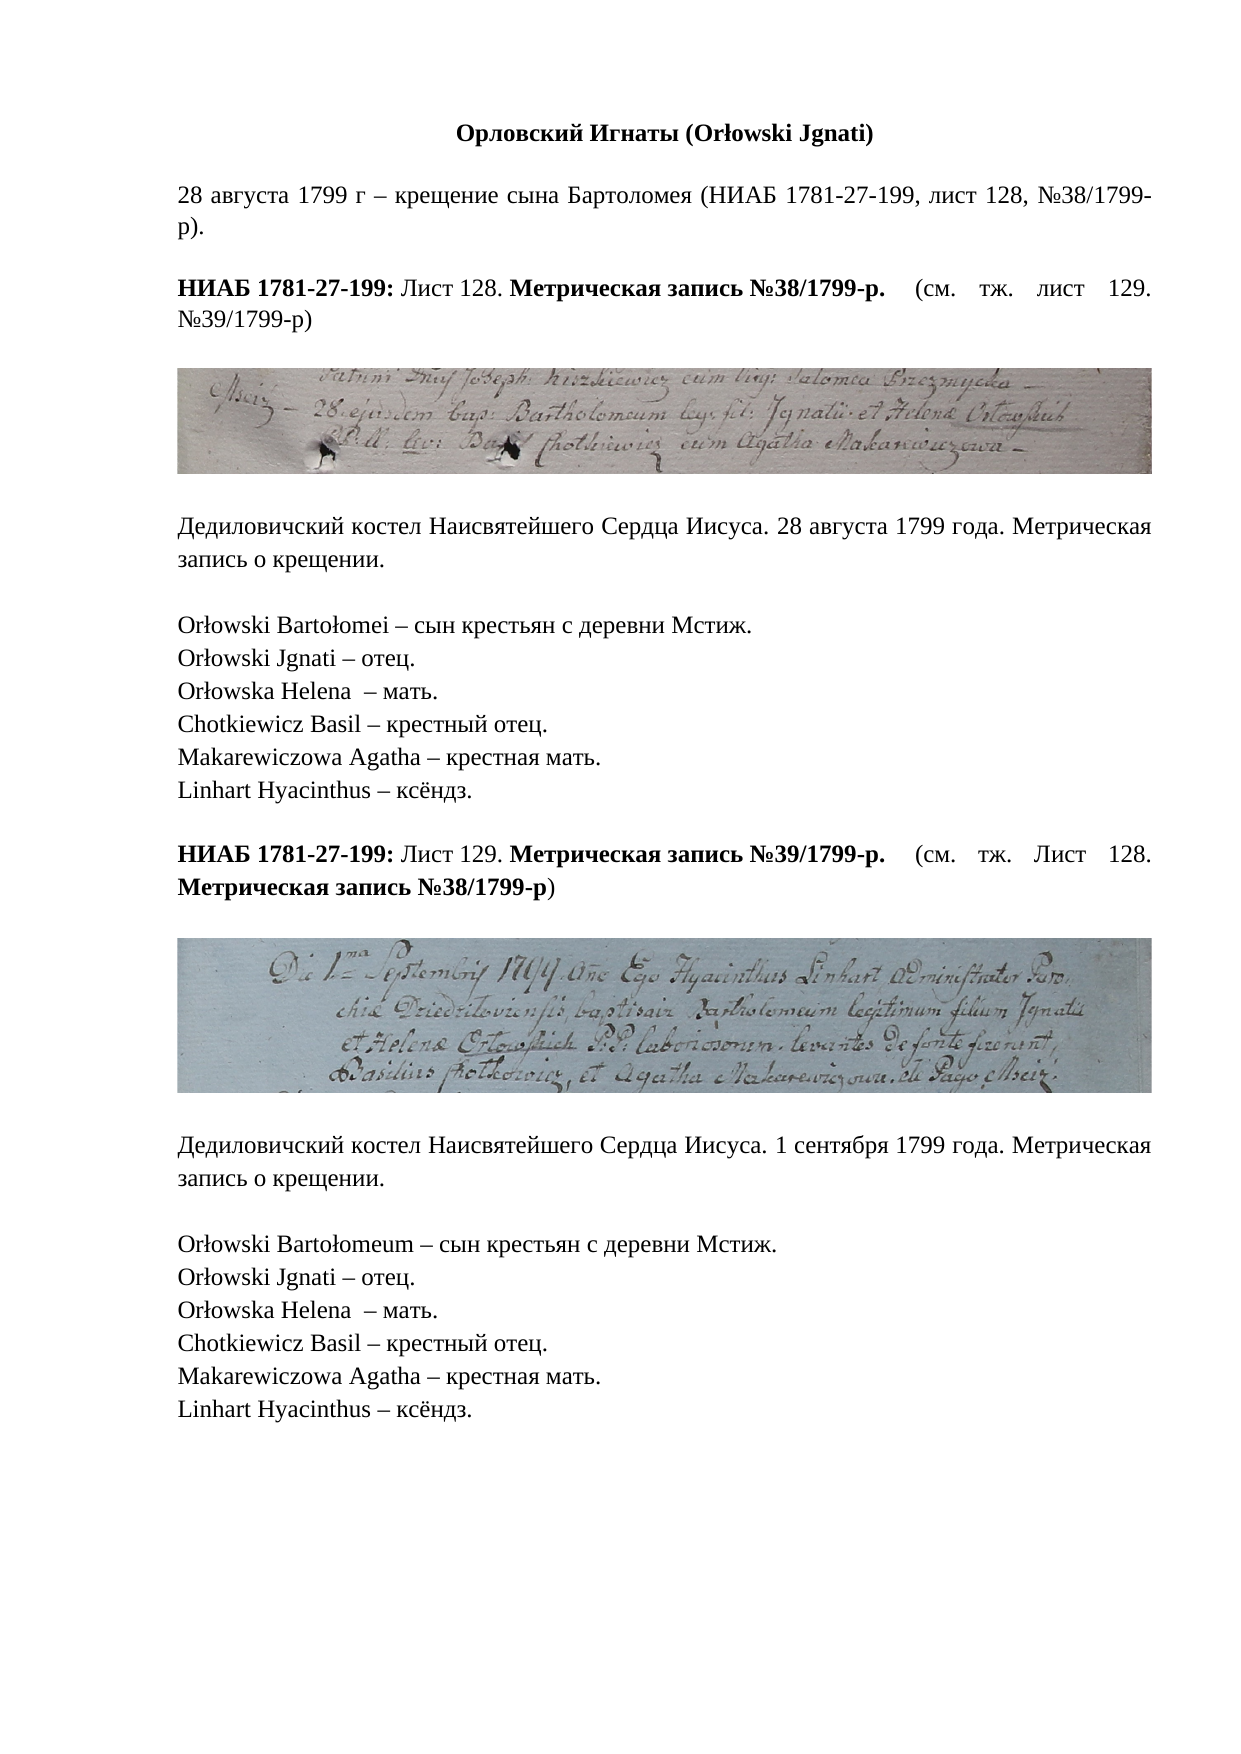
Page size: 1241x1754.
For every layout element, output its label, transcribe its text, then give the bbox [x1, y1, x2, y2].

text Orłowski Jgnati – отец. [177, 1262, 1152, 1291]
text Orłowski Bartołomei – сын крестьян с деревни Мстиж. [177, 610, 1152, 639]
text Chotkiewicz Basil – крестный отец. [177, 709, 1152, 738]
text Orłowski Bartołomeum – сын крестьян с деревни Мстиж. [177, 1229, 1152, 1258]
text 28 августа 1799 г – крещение сына Бартоломея (НИАБ 1781-27-199, лист 128, №38/1799-р). [177, 180, 1152, 240]
text НИАБ 1781-27-199: Лист 129. Метрическая запись №39/1799-р. (см. тж. Лист 128. Метрическая запись №38/1799-р) [177, 839, 1152, 901]
text Makarewiczowa Agatha – крестная мать. [177, 1361, 1152, 1390]
text Linhart Hyacinthus – ксёндз. [177, 775, 1152, 804]
text Linhart Hyacinthus – ксёндз. [177, 1394, 1152, 1423]
text НИАБ 1781-27-199: Лист 128. Метрическая запись №38/1799-р. (см. тж. лист 129. №39/1799-р) [177, 273, 1152, 333]
text Дедиловичский костел Наисвятейшего Сердца Иисуса. 1 сентября 1799 года. Метрическая запись о крещении. [177, 1130, 1152, 1192]
text Орловский Игнаты (Orłowski Jgnati) [177, 118, 1152, 147]
text Дедиловичский костел Наисвятейшего Сердца Иисуса. 28 августа 1799 года. Метрическая запись о крещении. [177, 511, 1152, 573]
picture [177, 368, 1152, 474]
text Orłowska Helena – мать. [177, 676, 1152, 705]
text Chotkiewicz Basil – крестный отец. [177, 1328, 1152, 1357]
text Orłowska Helena – мать. [177, 1295, 1152, 1324]
text Makarewiczowa Agatha – крестная мать. [177, 742, 1152, 771]
text Orłowski Jgnati – отец. [177, 643, 1152, 672]
picture [177, 938, 1152, 1093]
